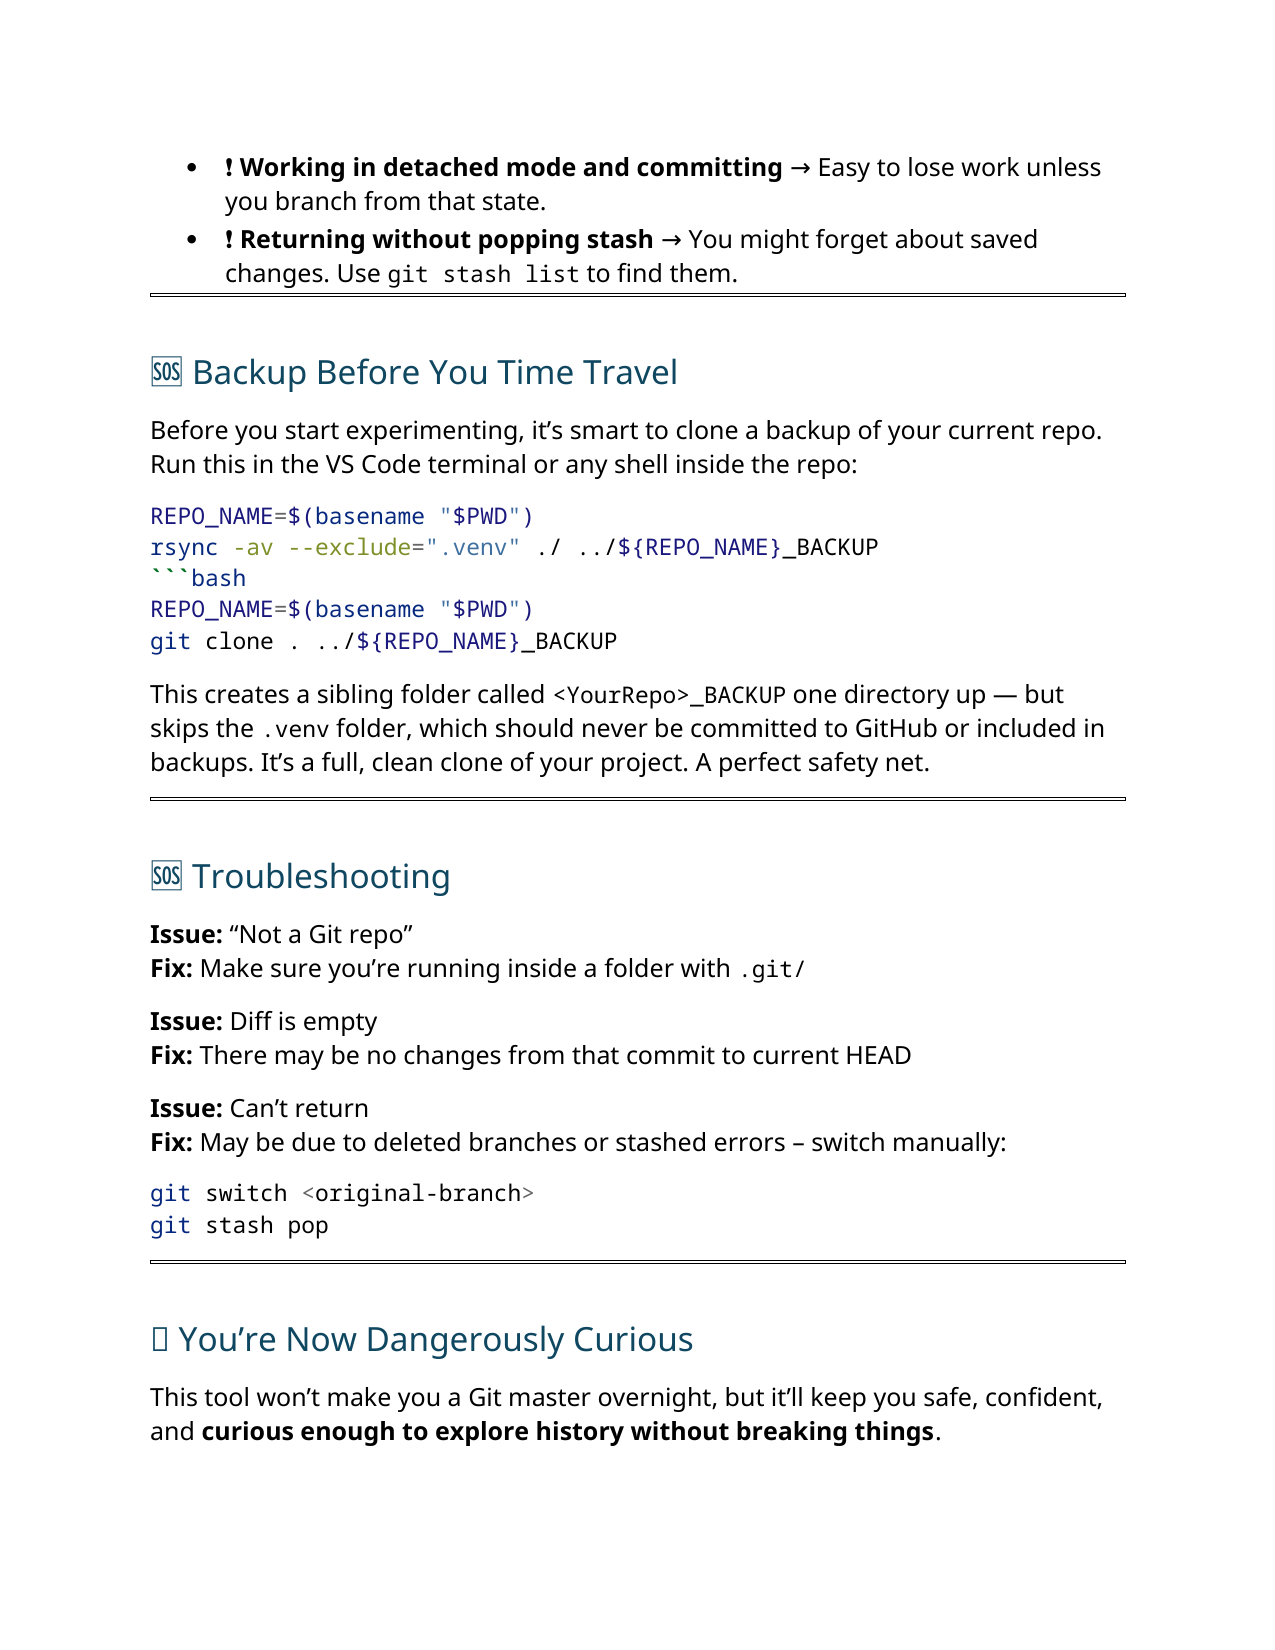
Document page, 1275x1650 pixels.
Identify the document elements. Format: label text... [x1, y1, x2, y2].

text Issue: Diff is empty Fix: There may be no changes from that commit to current HEAD [150, 1004, 1125, 1072]
subtitle 🆘 Troubleshooting [150, 853, 1125, 898]
text This tool won’t make you a Git master overnight, but it’ll keep you safe, confident, and curious enough to explore history without breaking things. [150, 1380, 1125, 1448]
text REPO_NAME=$(basename "$PWD") rsync -av --exclude=".venv" ./ ../${REPO_NAME}_BACKUP ```bash REPO_NAME=$(basename "$PWD") git clone . ../${REPO_NAME}_BACKUP [150, 500, 1125, 656]
text This creates a sibling folder called <YourRepo>_BACKUP one directory up — but skips the .venv folder, which should never be committed to GitHub or included in backups. It’s a full, clean clone of your project. A perfect safety net. [150, 677, 1125, 779]
text Issue: “Not a Git repo” Fix: Make sure you’re running inside a folder with .git/ [150, 917, 1125, 985]
text Issue: Can’t return Fix: May be due to deleted branches or stashed errors – switch manually: [150, 1091, 1125, 1159]
subtitle 🧪 You’re Now Dangerously Curious [150, 1316, 1125, 1361]
subtitle 🆘 Backup Before You Time Travel [150, 349, 1125, 394]
text git switch <original-branch> git stash pop [150, 1177, 1125, 1240]
text Before you start experimenting, it’s smart to clone a backup of your current repo. Run this in the VS Code terminal or any shell inside the repo: [150, 413, 1125, 481]
list ❗ Working in detached mode and committing → Easy to lose work unless you branch from that state. [187, 150, 1125, 218]
list ❗ Returning without popping stash → You might forget about saved changes. Use git stash list to find them. [187, 222, 1125, 290]
